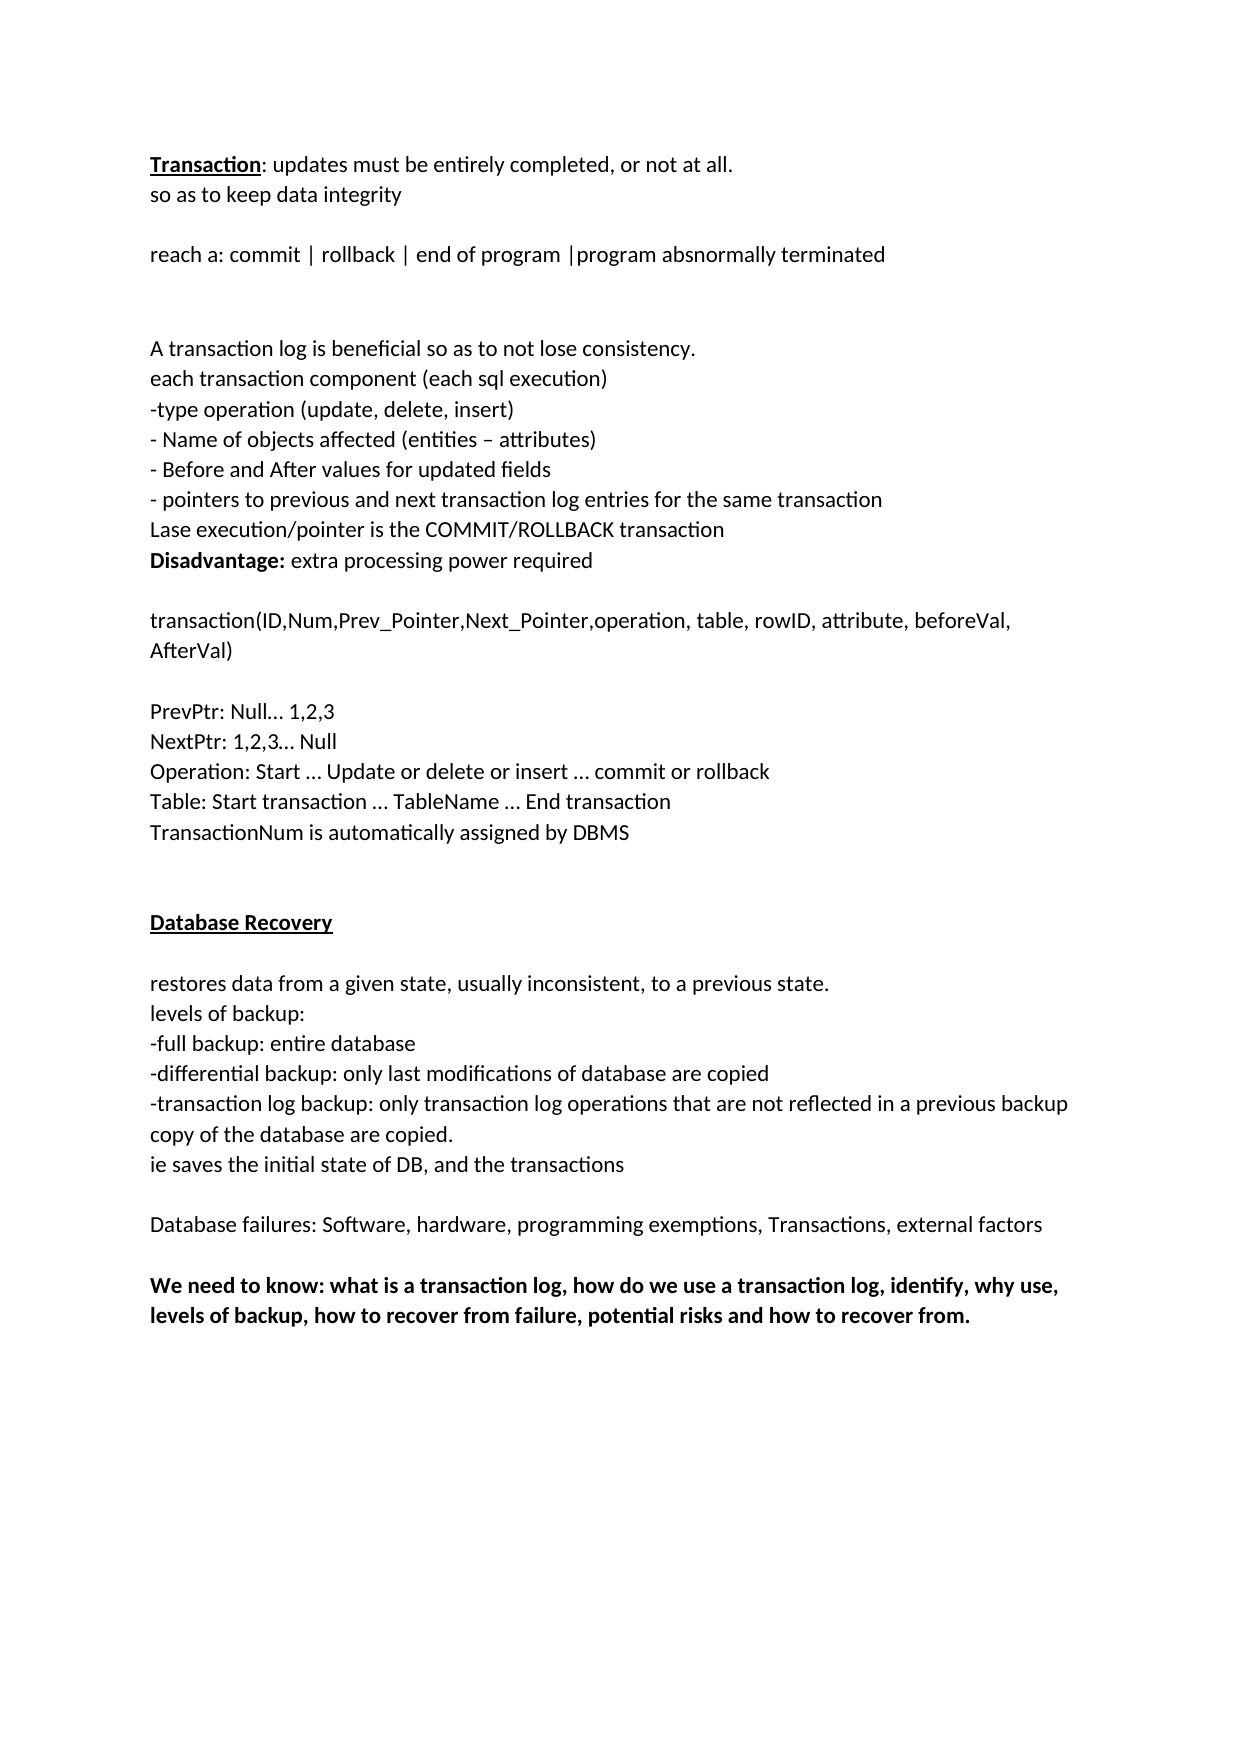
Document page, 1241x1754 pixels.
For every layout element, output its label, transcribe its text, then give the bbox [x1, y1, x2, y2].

text A transaction log is beneficial so as to not lose consistency. each transaction component (each sql execution) -type operation (update, delete, insert) - Name of objects affected (entities – attributes) - Before and After values for updated fields - pointers to previous and next transaction log entries for the same transaction Lase execution/pointer is the COMMIT/ROLLBACK transaction Disadvantage: extra processing power required transaction(ID,Num,Prev_Pointer,Next_Pointer,operation, table, rowID, attribute, beforeVal, AfterVal) PrevPtr: Null… 1,2,3 NextPtr: 1,2,3… Null Operation: Start … Update or delete or insert … commit or rollback Table: Start transaction … TableName … End transaction TransactionNum is automatically assigned by DBMS Database Recovery restores data from a given state, usually inconsistent, to a previous state. levels of backup: -full backup: entire database -differential backup: only last modifications of database are copied -transaction log backup: only transaction log operations that are not reflected in a previous backup copy of the database are copied. ie saves the initial state of DB, and the transactions Database failures: Software, hardware, programming exemptions, Transactions, external factors We need to know: what is a transaction log, how do we use a transaction log, identify, why use, levels of backup, how to recover from failure, potential risks and how to recover from. [150, 334, 1090, 1359]
text Transaction: updates must be entirely completed, or not at all. so as to keep data integrity reach a: commit | rollback | end of program |program absnormally terminated [150, 150, 1090, 269]
